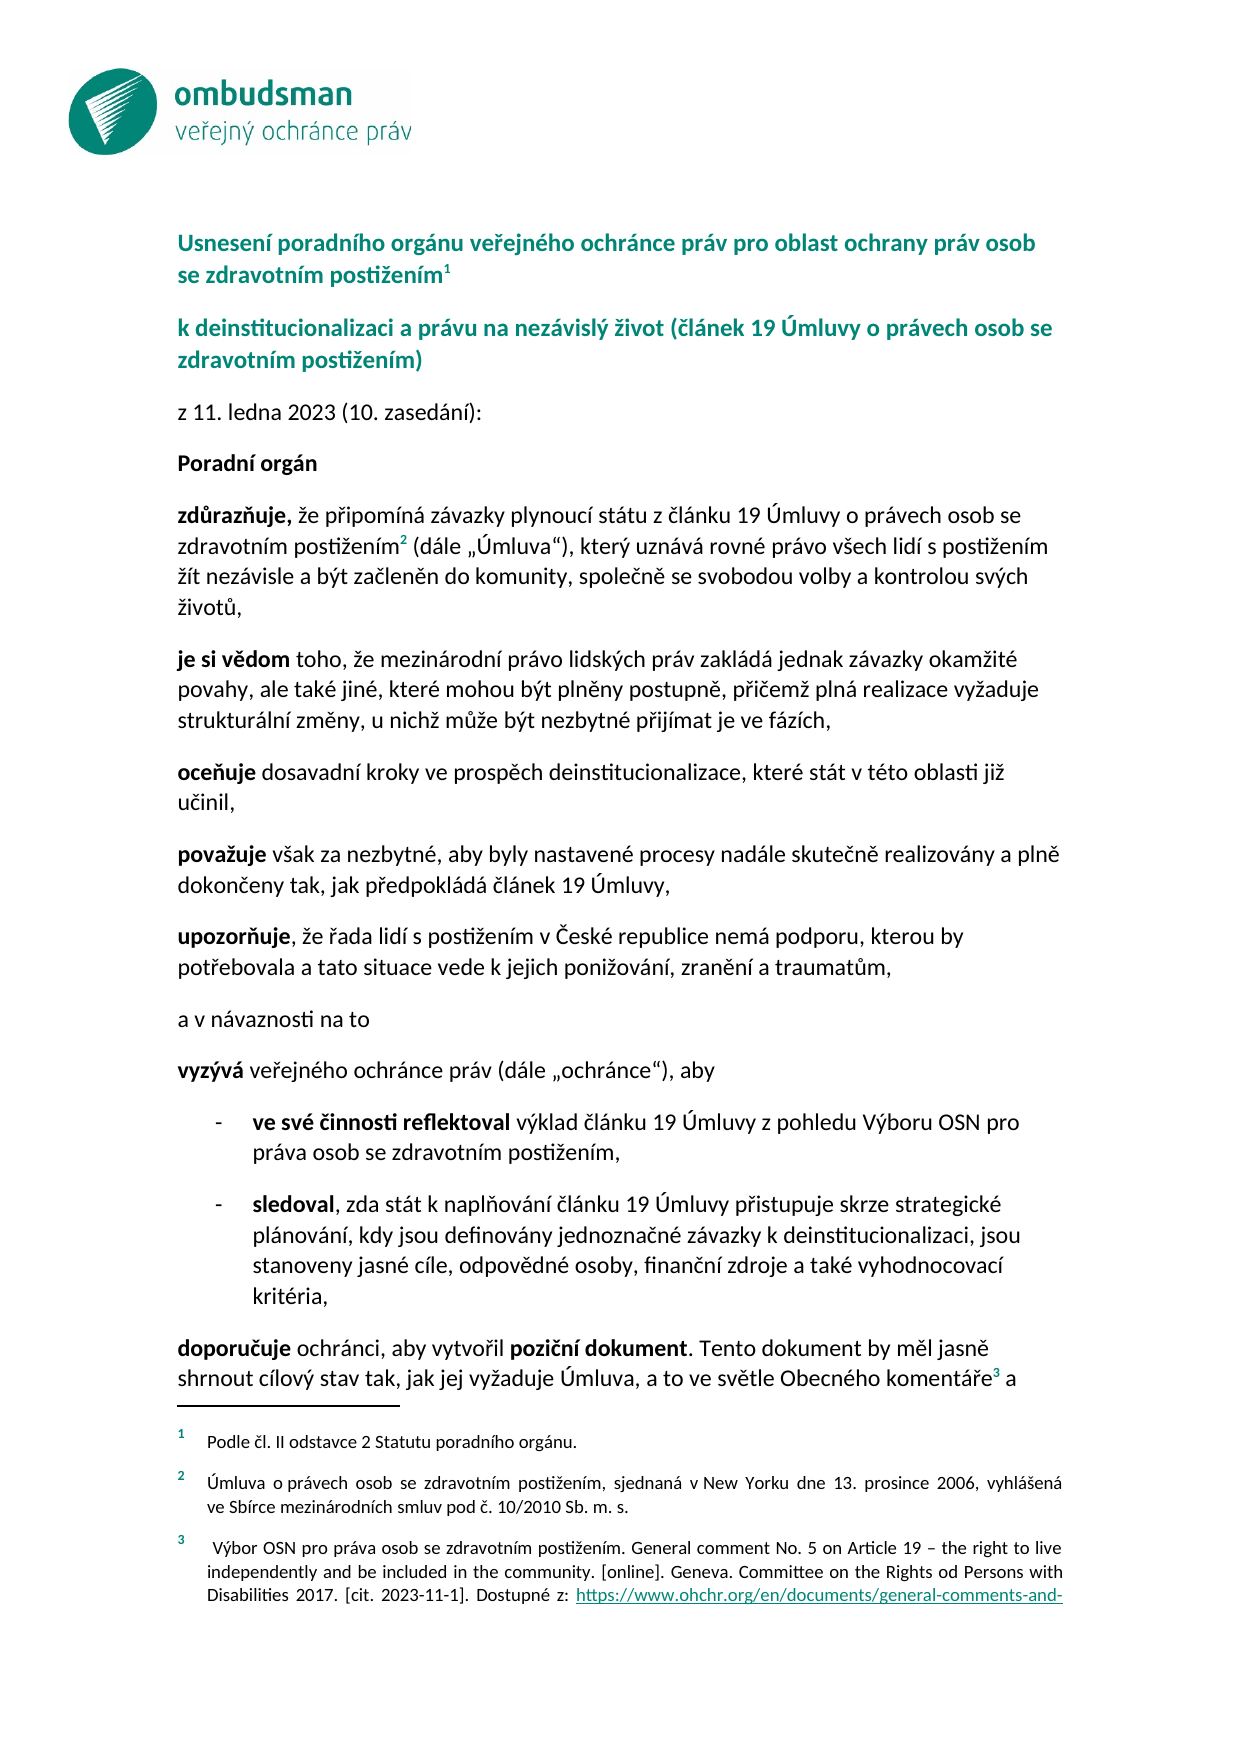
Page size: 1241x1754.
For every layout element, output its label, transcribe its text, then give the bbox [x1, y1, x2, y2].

text považuje však za nezbytné, aby byly nastavené procesy nadále skutečně realizovány a plně dokončeny tak, jak předpokládá článek 19 Úmluvy, [177, 839, 1063, 899]
subtitle k deinstitucionalizaci a právu na nezávislý život (článek 19 Úmluvy o právech osob se zdravotním postižením) [177, 312, 1063, 374]
text z 11. ledna 2023 (10. zasedání): [177, 397, 1063, 426]
text a v návaznosti na to [177, 1004, 1063, 1033]
list ve své činnosti reflektoval výklad článku 19 Úmluvy z pohledu Výboru OSN pro práva osob se zdravotním postižením, [215, 1107, 1063, 1167]
list sledoval, zda stát k naplňování článku 19 Úmluvy přistupuje skrze strategické plánování, kdy jsou definovány jednoznačné závazky k deinstitucionalizaci, jsou stanoveny jasné cíle, odpovědné osoby, finanční zdroje a také vyhodnocovací kritéria, [215, 1189, 1063, 1311]
text zdůrazňuje, že připomíná závazky plynoucí státu z článku 19 Úmluvy o právech osob se zdravotním postižením (dále „Úmluva“), který uznává rovné právo všech lidí s postižením žít nezávisle a být začleněn do komunity, společně se svobodou volby a kontrolou svých životů, [177, 500, 1063, 621]
text oceňuje dosavadní kroky ve prospěch deinstitucionalizace, které stát v této oblasti již učinil, [177, 757, 1063, 817]
text Poradní orgán [177, 448, 1063, 478]
text vyzývá veřejného ochránce práv (dále „ochránce“), aby [177, 1055, 1063, 1084]
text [177, 1333, 1063, 1393]
text je si vědom toho, že mezinárodní právo lidských práv zakládá jednak závazky okamžité povahy, ale také jiné, které mohou být plněny postupně, přičemž plná realizace vyžaduje strukturální změny, u nichž může být nezbytné přijímat je ve fázích, [177, 644, 1063, 734]
subtitle Usnesení poradního orgánu veřejného ochránce práv pro oblast ochrany práv osob se zdravotním postižením [177, 227, 1063, 290]
text upozorňuje, že řada lidí s postižením v České republice nemá podporu, kterou by potřebovala a tato situace vede k jejich ponižování, zranění a traumatům, [177, 921, 1063, 981]
picture [68, 68, 412, 155]
